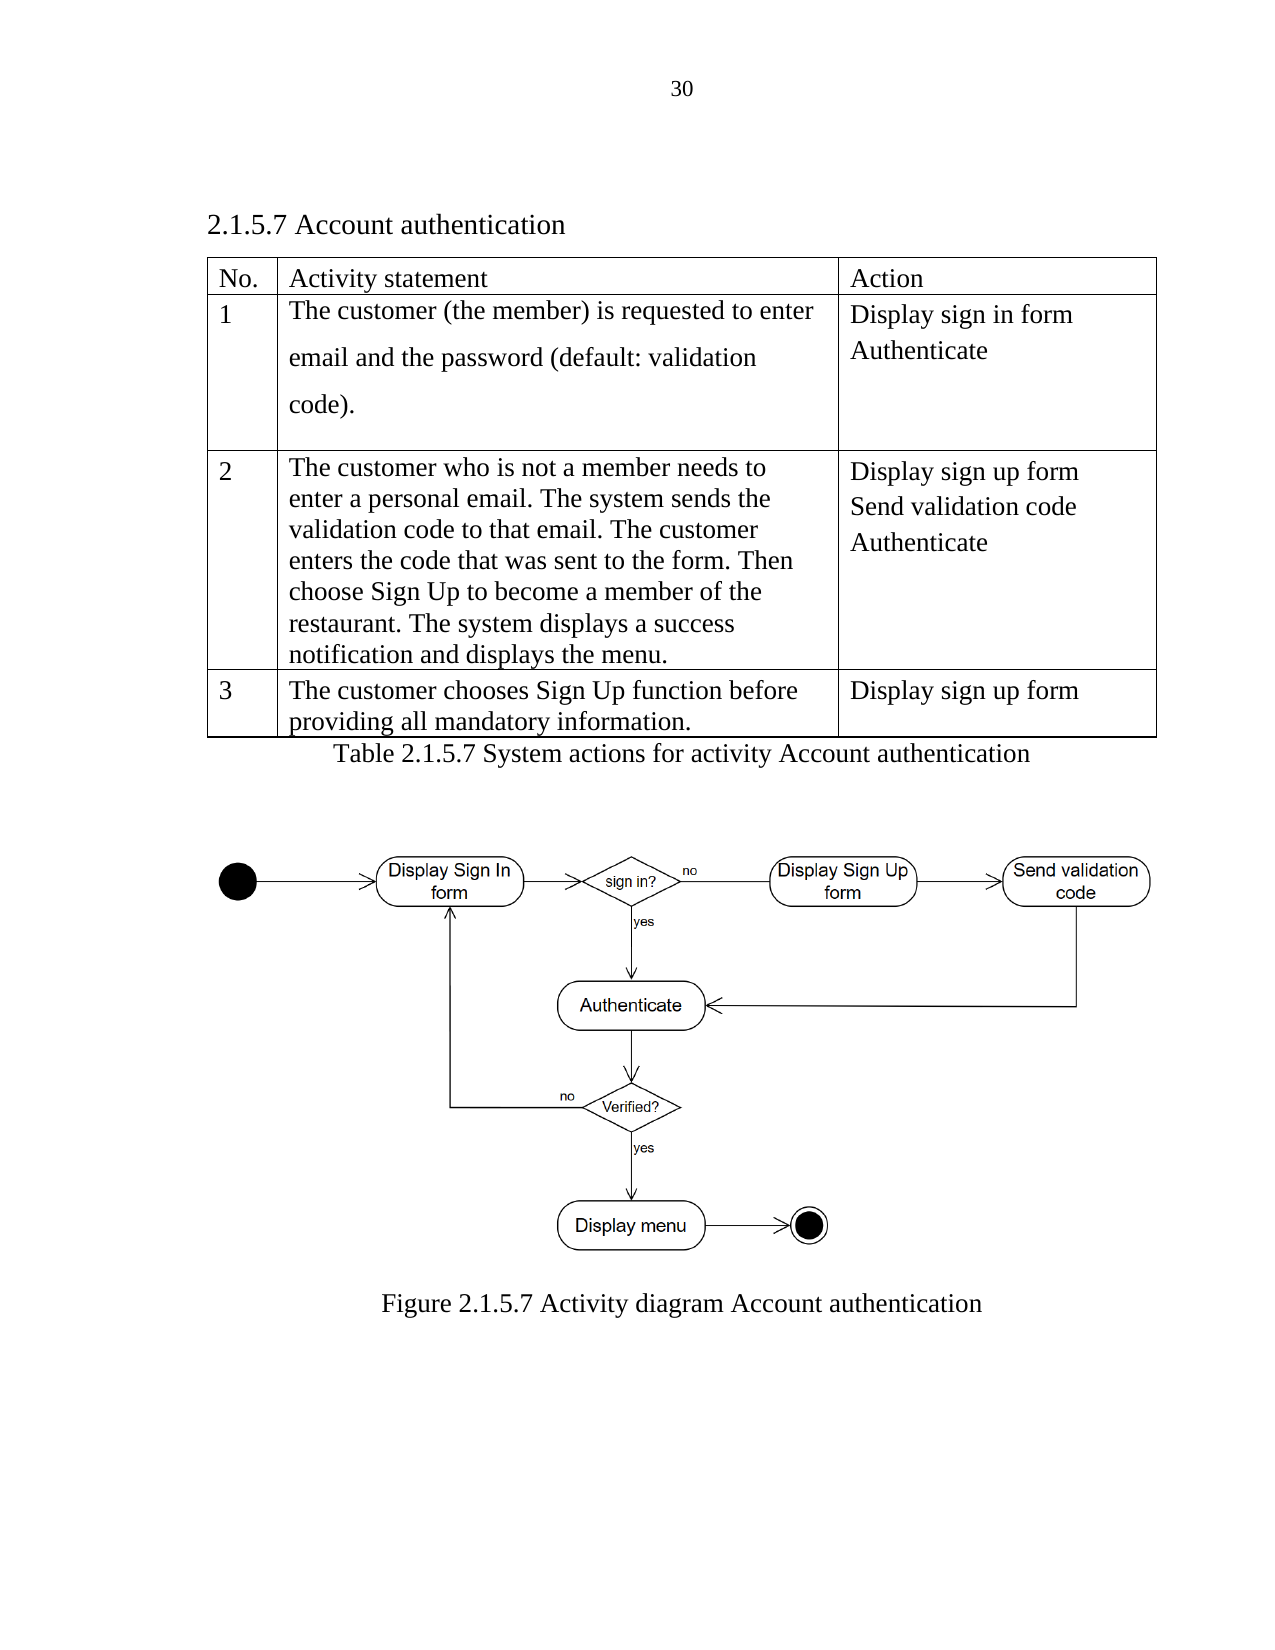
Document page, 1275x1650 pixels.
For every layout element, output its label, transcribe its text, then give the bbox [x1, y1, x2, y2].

text Figure 2.1.5.7 Activity diagram Account authentication [207, 1287, 1157, 1318]
table_cell The customer who is not a member needs to enter a personal email. The system sends the validation code to that email. The customer enters the code that was sent to the form. Then choose Sign Up to become a member of the restaurant. The system displays a success notification and displays the menu. [278, 451, 838, 669]
table_cell Display sign in form Authenticate [839, 295, 1156, 450]
text Table 2.1.5.7 System actions for activity Account authentication [207, 738, 1157, 769]
table_cell Display sign up form [839, 670, 1156, 736]
table_cell 2 [208, 451, 277, 669]
table_cell The customer chooses Sign Up function before providing all mandatory information. [278, 670, 838, 736]
table_cell 1 [208, 295, 277, 450]
table_cell The customer (the member) is requested to enter email and the password (default: validation code). [278, 295, 838, 450]
table_cell 3 [208, 670, 277, 736]
text 2.1.5.7 Account authentication [207, 207, 1157, 240]
table_cell Display sign up form Send validation code Authenticate [839, 451, 1156, 669]
table_header Action [839, 258, 1156, 293]
table_header Activity statement [278, 258, 838, 293]
table_header No. [208, 258, 277, 293]
picture [206, 845, 1157, 1258]
